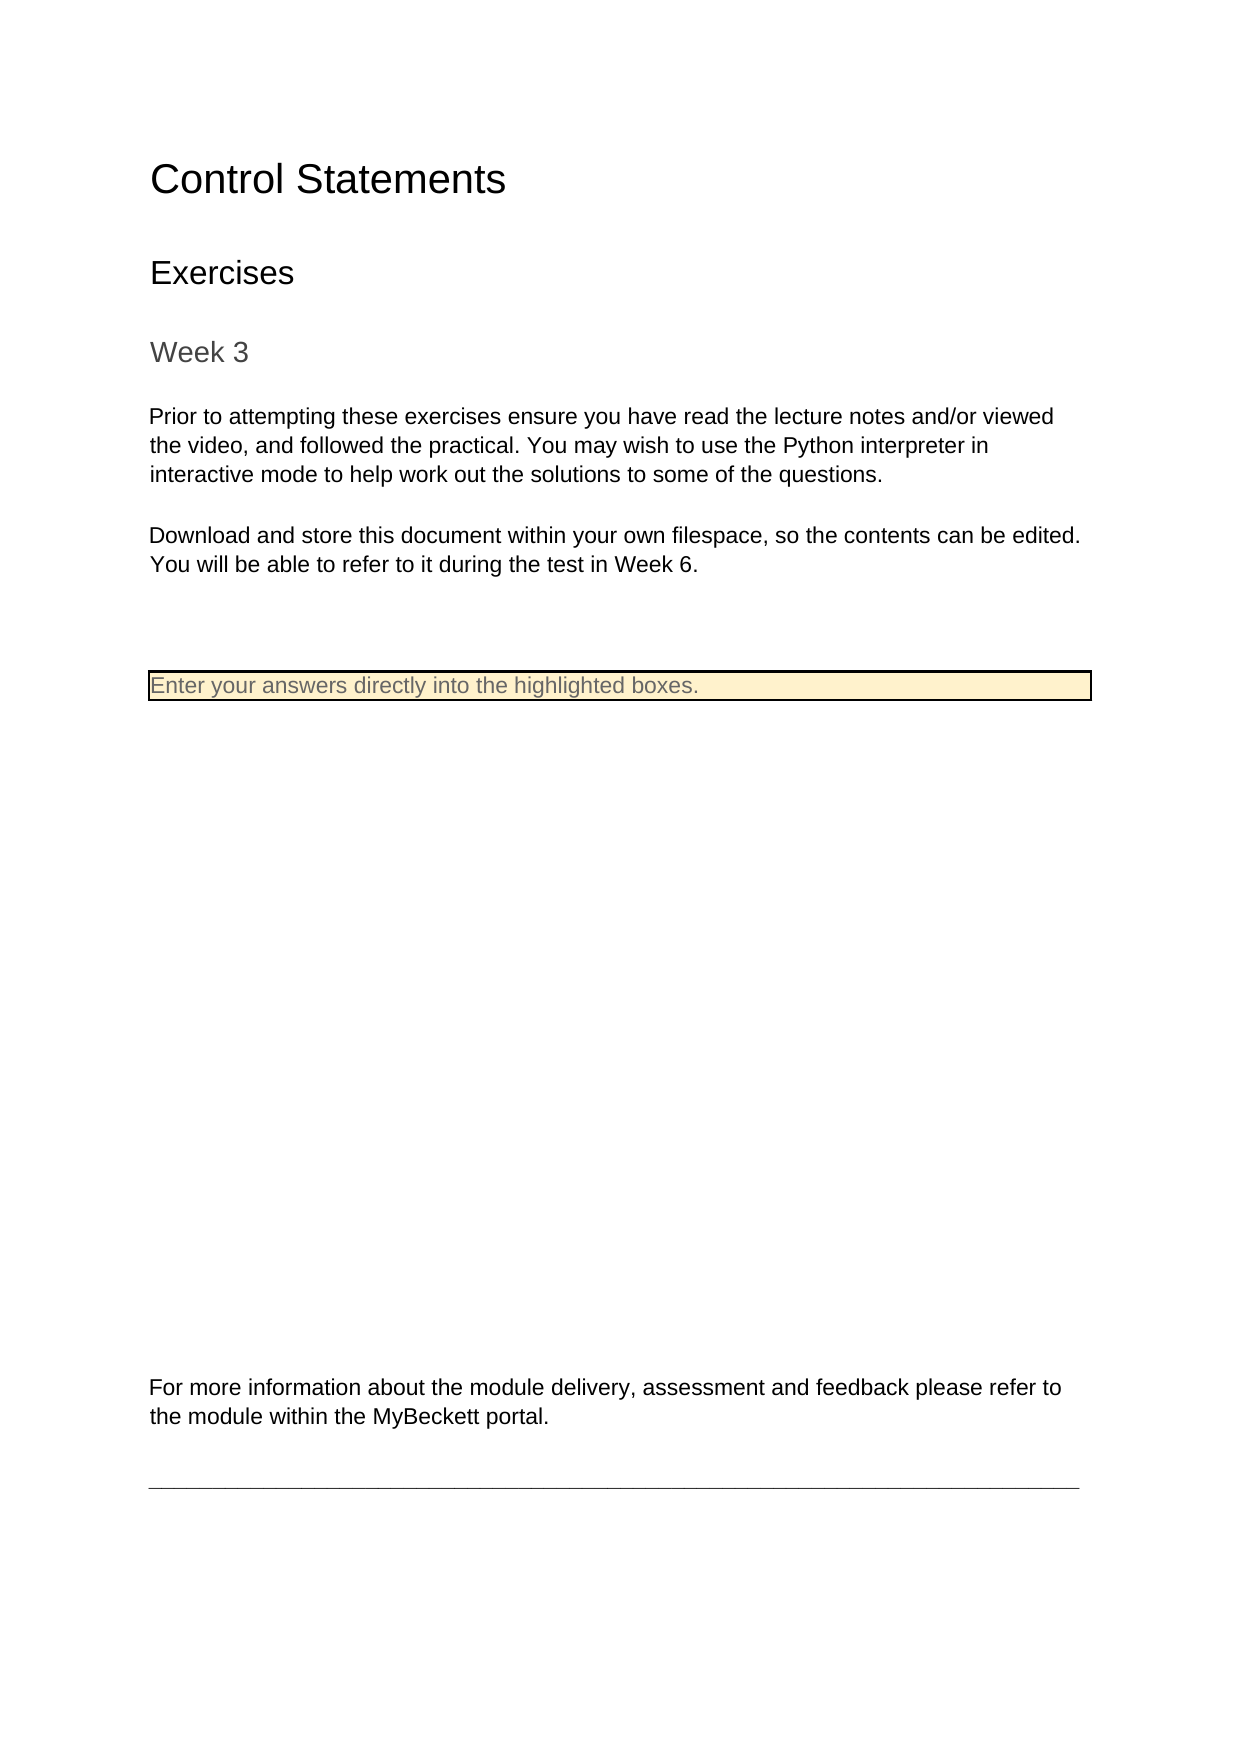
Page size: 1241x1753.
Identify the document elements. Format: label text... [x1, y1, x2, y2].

text Exercises [150, 253, 1090, 292]
text Download and store this document within your own filespace, so the contents can be edited. You will be able to refer to it during the test in Week 6. [148, 522, 1090, 578]
text _________________________________________________________________________ [148, 1464, 1092, 1491]
text Control Statements [150, 155, 1090, 203]
text Prior to attempting these exercises ensure you have read the lecture notes and/or viewed the video, and followed the practical. You may wish to use the Python interpreter in interactive mode to help work out the solutions to some of the questions. [148, 403, 1090, 487]
text For more information about the module delivery, assessment and feedback please refer to the module within the MyBeckett portal. [148, 1374, 1090, 1429]
text Week 3 [150, 336, 1090, 369]
text Enter your answers directly into the highlighted boxes. [150, 673, 1090, 699]
